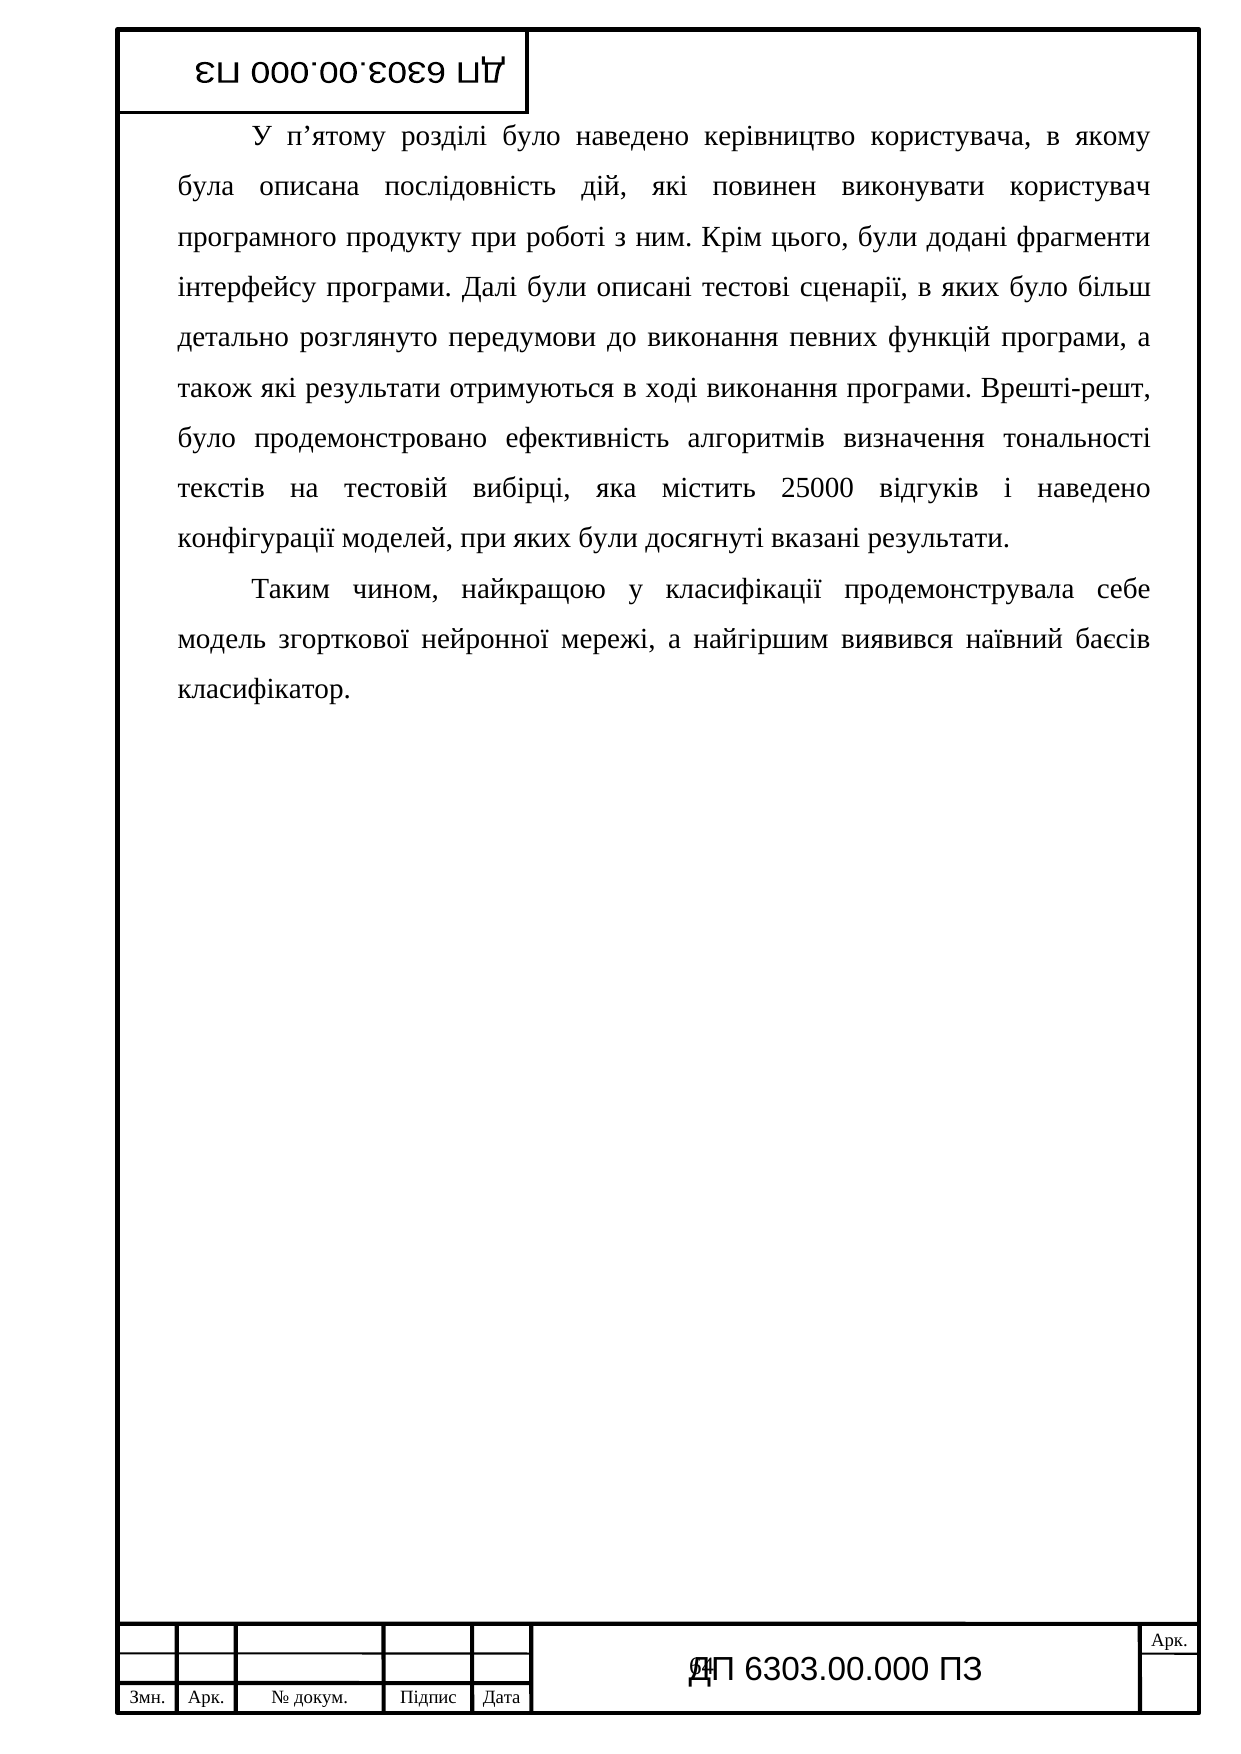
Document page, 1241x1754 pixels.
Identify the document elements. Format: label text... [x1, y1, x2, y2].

text Таким чином, найкращою у класифікації продемонструвала себе модель згорткової нейронної мережі, а найгіршим виявився наївний баєсів класифікатор. [177, 571, 1152, 705]
text У п’ятому розділі було наведено керівництво користувача, в якому була описана послідовність дій, які повинен виконувати користувач програмного продукту при роботі з ним. Крім цього, були додані фрагменти інтерфейсу програми. Далі були описані тестові сценарії, в яких було більш детально розглянуто передумови до виконання певних функцій програми, а також які результати отримуються в ході виконання програми. Врешті-решт, було продемонстровано ефективність алгоритмів визначення тональності текстів на тестовій вибірці, яка містить 25000 відгуків і наведено конфігурації моделей, при яких були досягнуті вказані результати. [177, 118, 1152, 554]
